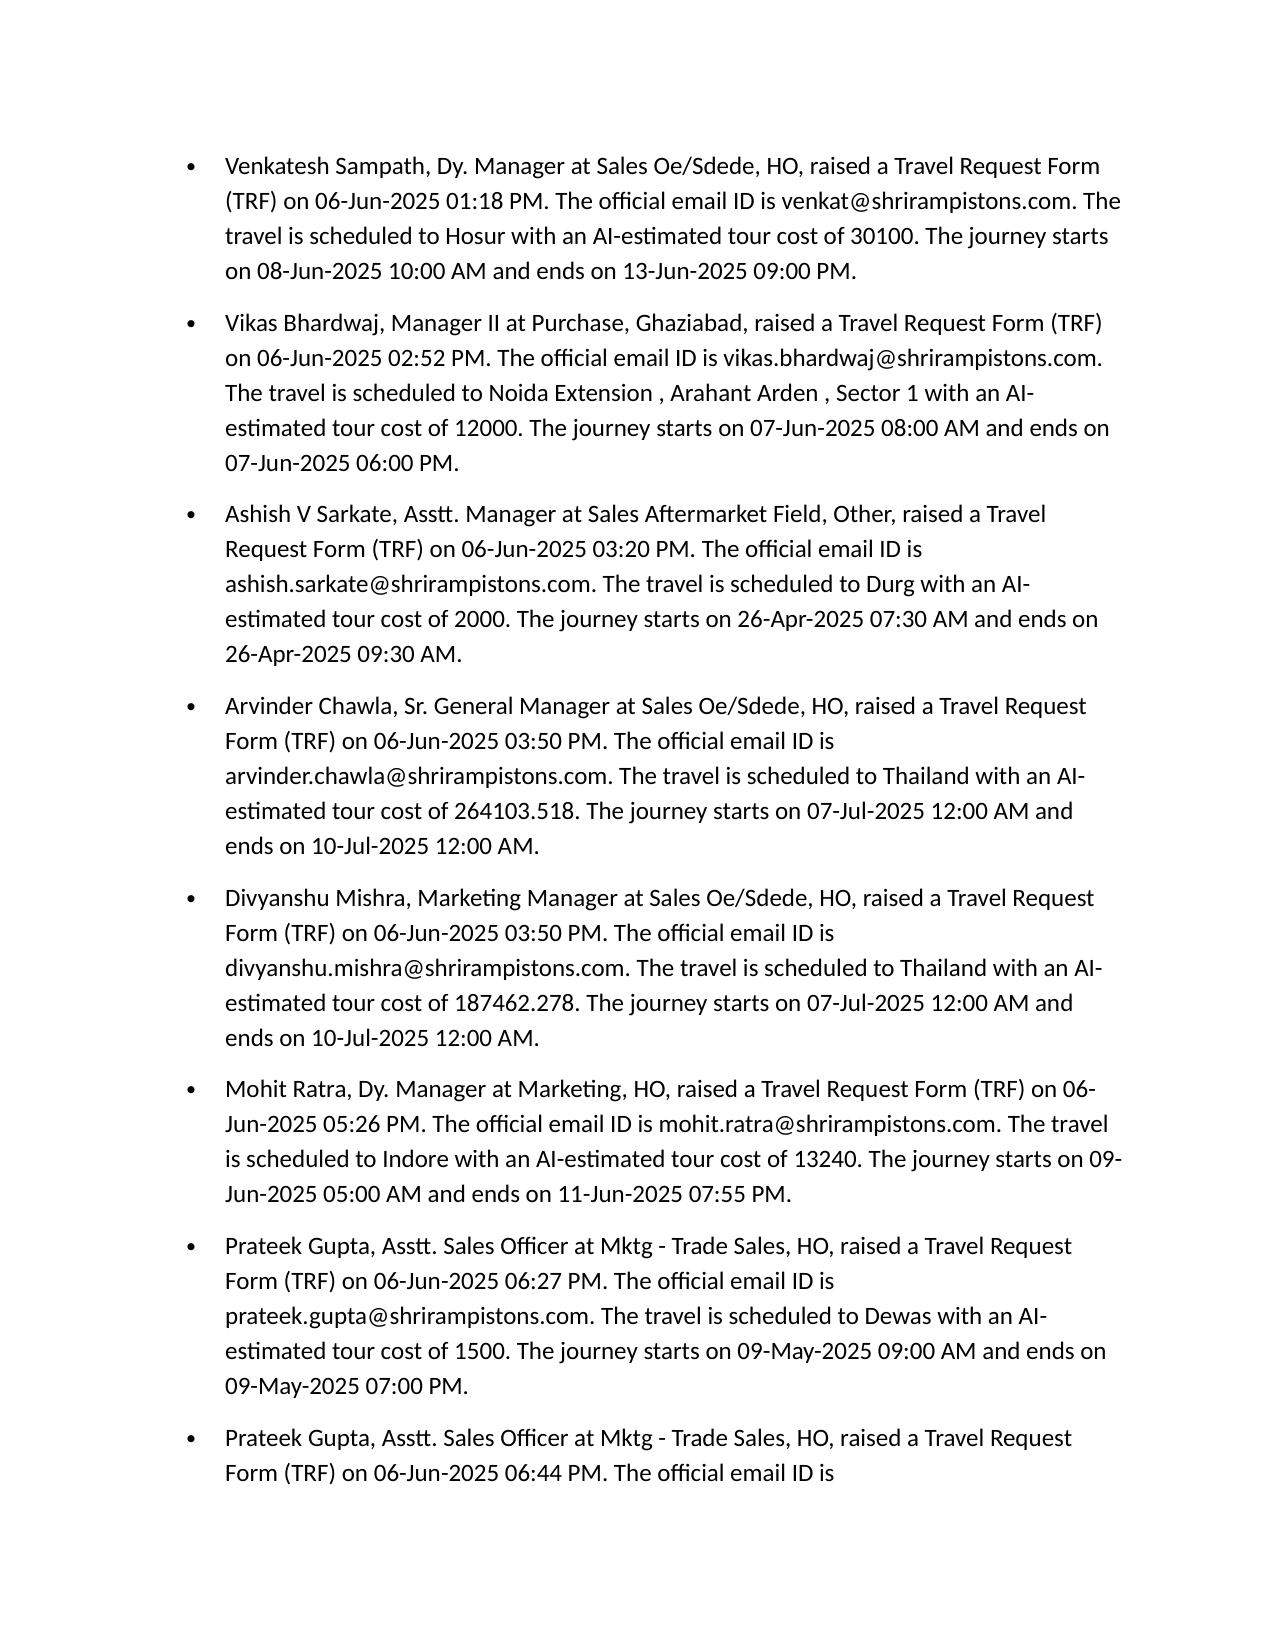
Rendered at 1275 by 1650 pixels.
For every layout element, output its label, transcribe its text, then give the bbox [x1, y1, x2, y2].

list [187, 1422, 1125, 1487]
list Venkatesh Sampath, Dy. Manager at Sales Oe/Sdede, HO, raised a Travel Request Form (TRF) on 06-Jun-2025 01:18 PM. The official email ID is venkat@shrirampistons.com. The travel is scheduled to Hosur with an AI-estimated tour cost of 30100. The journey starts on 08-Jun-2025 10:00 AM and ends on 13-Jun-2025 09:00 PM. [187, 150, 1125, 286]
list Divyanshu Mishra, Marketing Manager at Sales Oe/Sdede, HO, raised a Travel Request Form (TRF) on 06-Jun-2025 03:50 PM. The official email ID is divyanshu.mishra@shrirampistons.com. The travel is scheduled to Thailand with an AI-estimated tour cost of 187462.278. The journey starts on 07-Jul-2025 12:00 AM and ends on 10-Jul-2025 12:00 AM. [187, 882, 1125, 1052]
list Vikas Bhardwaj, Manager II at Purchase, Ghaziabad, raised a Travel Request Form (TRF) on 06-Jun-2025 02:52 PM. The official email ID is vikas.bhardwaj@shrirampistons.com. The travel is scheduled to Noida Extension , Arahant Arden , Sector 1 with an AI-estimated tour cost of 12000. The journey starts on 07-Jun-2025 08:00 AM and ends on 07-Jun-2025 06:00 PM. [187, 307, 1125, 477]
list Arvinder Chawla, Sr. General Manager at Sales Oe/Sdede, HO, raised a Travel Request Form (TRF) on 06-Jun-2025 03:50 PM. The official email ID is arvinder.chawla@shrirampistons.com. The travel is scheduled to Thailand with an AI-estimated tour cost of 264103.518. The journey starts on 07-Jul-2025 12:00 AM and ends on 10-Jul-2025 12:00 AM. [187, 690, 1125, 861]
list Ashish V Sarkate, Asstt. Manager at Sales Aftermarket Field, Other, raised a Travel Request Form (TRF) on 06-Jun-2025 03:20 PM. The official email ID is ashish.sarkate@shrirampistons.com. The travel is scheduled to Durg with an AI-estimated tour cost of 2000. The journey starts on 26-Apr-2025 07:30 AM and ends on 26-Apr-2025 09:30 AM. [187, 498, 1125, 669]
list Prateek Gupta, Asstt. Sales Officer at Mktg - Trade Sales, HO, raised a Travel Request Form (TRF) on 06-Jun-2025 06:27 PM. The official email ID is prateek.gupta@shrirampistons.com. The travel is scheduled to Dewas with an AI-estimated tour cost of 1500. The journey starts on 09-May-2025 09:00 AM and ends on 09-May-2025 07:00 PM. [187, 1230, 1125, 1401]
list Mohit Ratra, Dy. Manager at Marketing, HO, raised a Travel Request Form (TRF) on 06-Jun-2025 05:26 PM. The official email ID is mohit.ratra@shrirampistons.com. The travel is scheduled to Indore with an AI-estimated tour cost of 13240. The journey starts on 09-Jun-2025 05:00 AM and ends on 11-Jun-2025 07:55 PM. [187, 1073, 1125, 1209]
